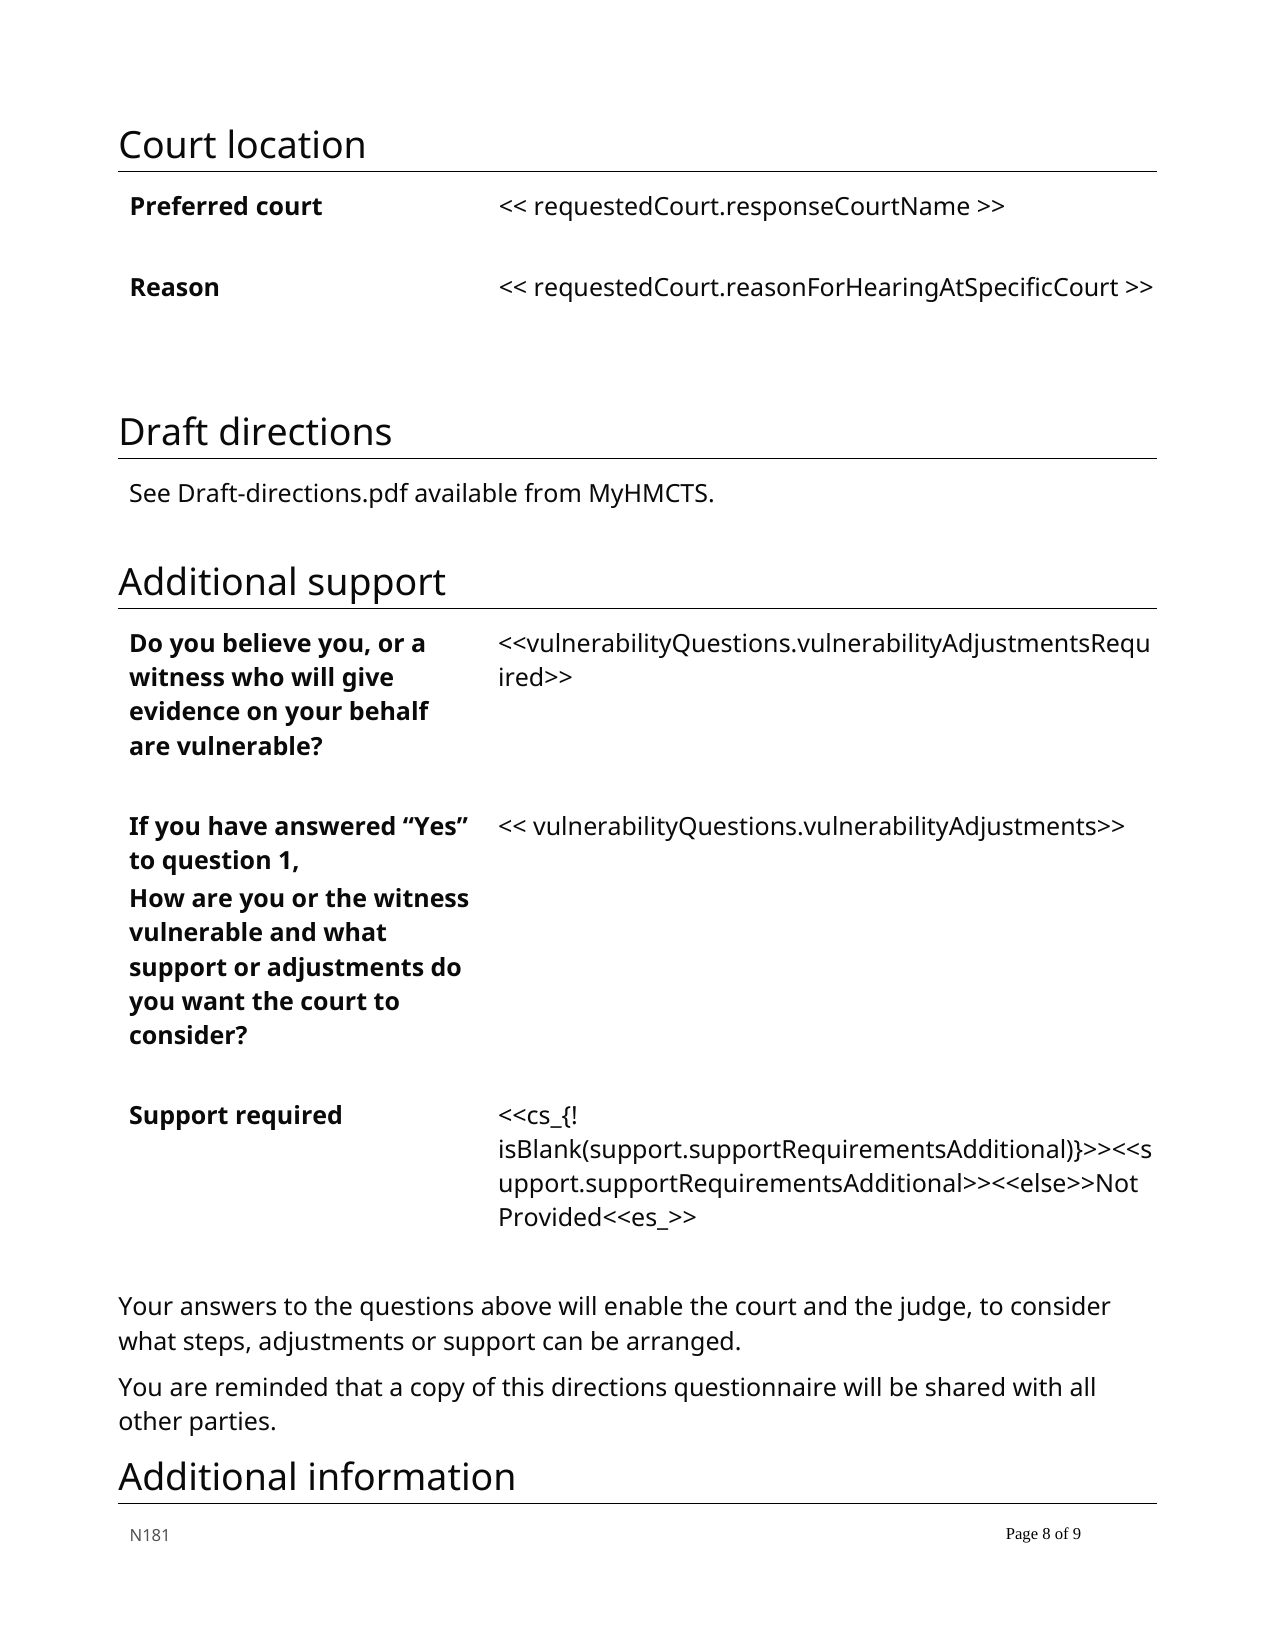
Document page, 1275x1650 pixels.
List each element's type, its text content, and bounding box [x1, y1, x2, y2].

text Additional information [118, 1450, 1157, 1503]
table_header Preferred court [118, 185, 487, 265]
table_cell Reason [118, 265, 487, 346]
table_cell <<cs_{!isBlank(support.supportRequirementsAdditional)}>><<support.supportRequirementsAdditional>><<else>>Not Provided<<es_>> [487, 1094, 1166, 1277]
table_header <<vulnerabilityQuestions.vulnerabilityAdjustmentsRequired>> [487, 622, 1166, 804]
table_header Do you believe you, or a witness who will give evidence on your behalf are vulnerable? [118, 622, 487, 804]
text You are reminded that a copy of this directions questionnaire will be shared with all other parties. [277, 1370, 1157, 1438]
text Draft directions [118, 405, 1157, 458]
table_cell If you have answered “Yes” to question 1, How are you or the witness vulnerable and what support or adjustments do you want the court to consider? [118, 805, 487, 1094]
text Additional support [118, 555, 1157, 608]
table_cell << vulnerabilityQuestions.vulnerabilityAdjustments>> [487, 805, 1166, 1094]
table_header << requestedCourt.responseCourtName >> [487, 185, 1167, 265]
table_cell Support required [118, 1094, 487, 1277]
table_cell << requestedCourt.reasonForHearingAtSpecificCourt >> [487, 265, 1167, 346]
text Your answers to the questions above will enable the court and the judge, to consider what steps, adjustments or support can be arranged. [742, 1289, 1157, 1357]
text Court location [118, 118, 1157, 171]
table_header See Draft-directions.pdf available from MyHMCTS. [118, 472, 1166, 543]
